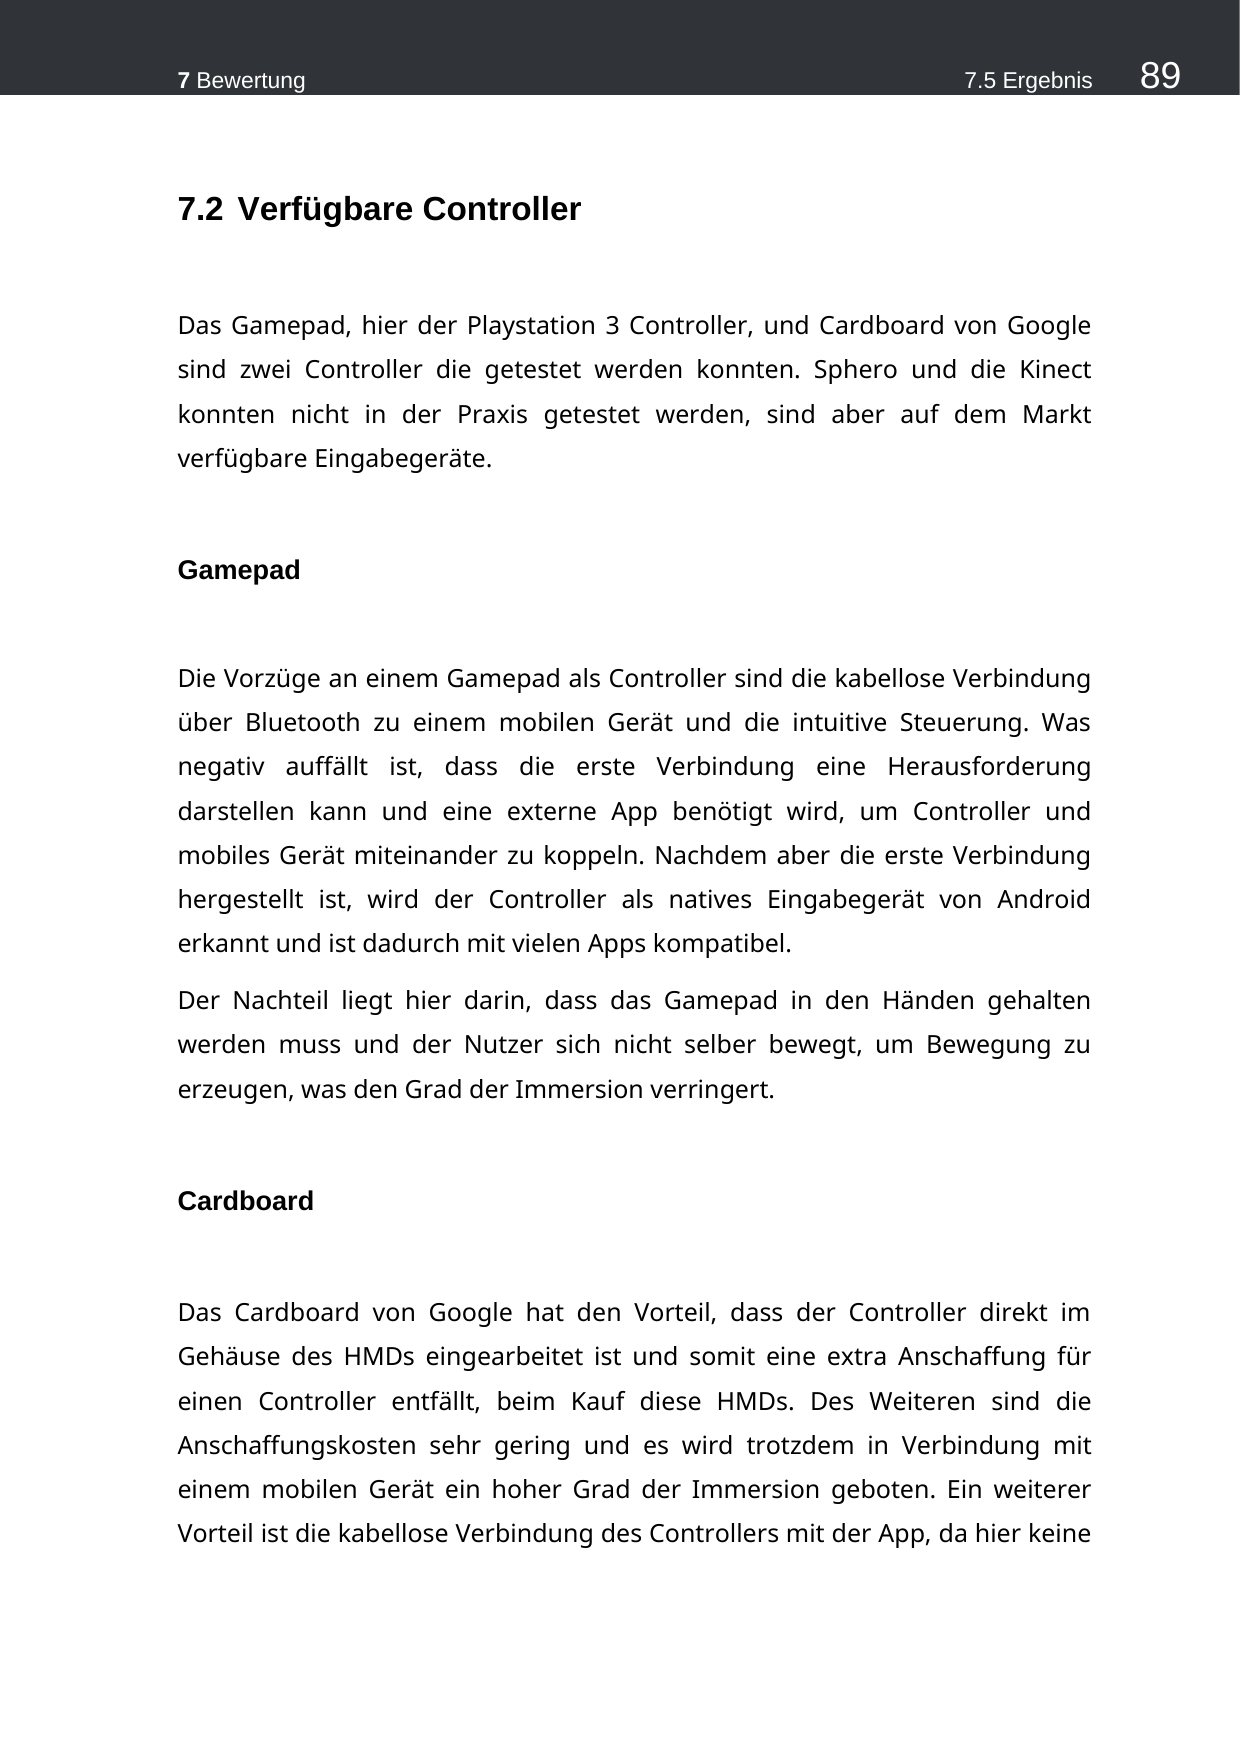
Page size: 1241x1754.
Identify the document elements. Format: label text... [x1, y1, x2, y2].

text Das Gamepad, hier der Playstation 3 Controller, und Cardboard von Google sind zwei Controller die getestet werden konnten. Sphero und die Kinect konnten nicht in der Praxis getestet werden, sind aber auf dem Markt verfügbare Eingabegeräte. [177, 308, 1092, 475]
text Der Nachteil liegt hier darin, dass das Gamepad in den Händen gehalten werden muss und der Nutzer sich nicht selber bewegt, um Bewegung zu erzeugen, was den Grad der Immersion verringert. [177, 983, 1092, 1105]
text Die Vorzüge an einem Gamepad als Controller sind die kabellose Verbindung über Bluetooth zu einem mobilen Gerät und die intuitive Steuerung. Was negativ auffällt ist, dass die erste Verbindung eine Herausforderung darstellen kann und eine externe App benötigt wird, um Controller und mobiles Gerät miteinander zu koppeln. Nachdem aber die erste Verbindung hergestellt ist, wird der Controller als natives Eingabegerät von Android erkannt und ist dadurch mit vielen Apps kompatibel. [177, 660, 1092, 960]
text Gamepad [177, 554, 1092, 585]
subtitle Verfügbare Controller [177, 189, 1092, 227]
text Cardboard [177, 1185, 1092, 1216]
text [177, 1295, 1092, 1550]
